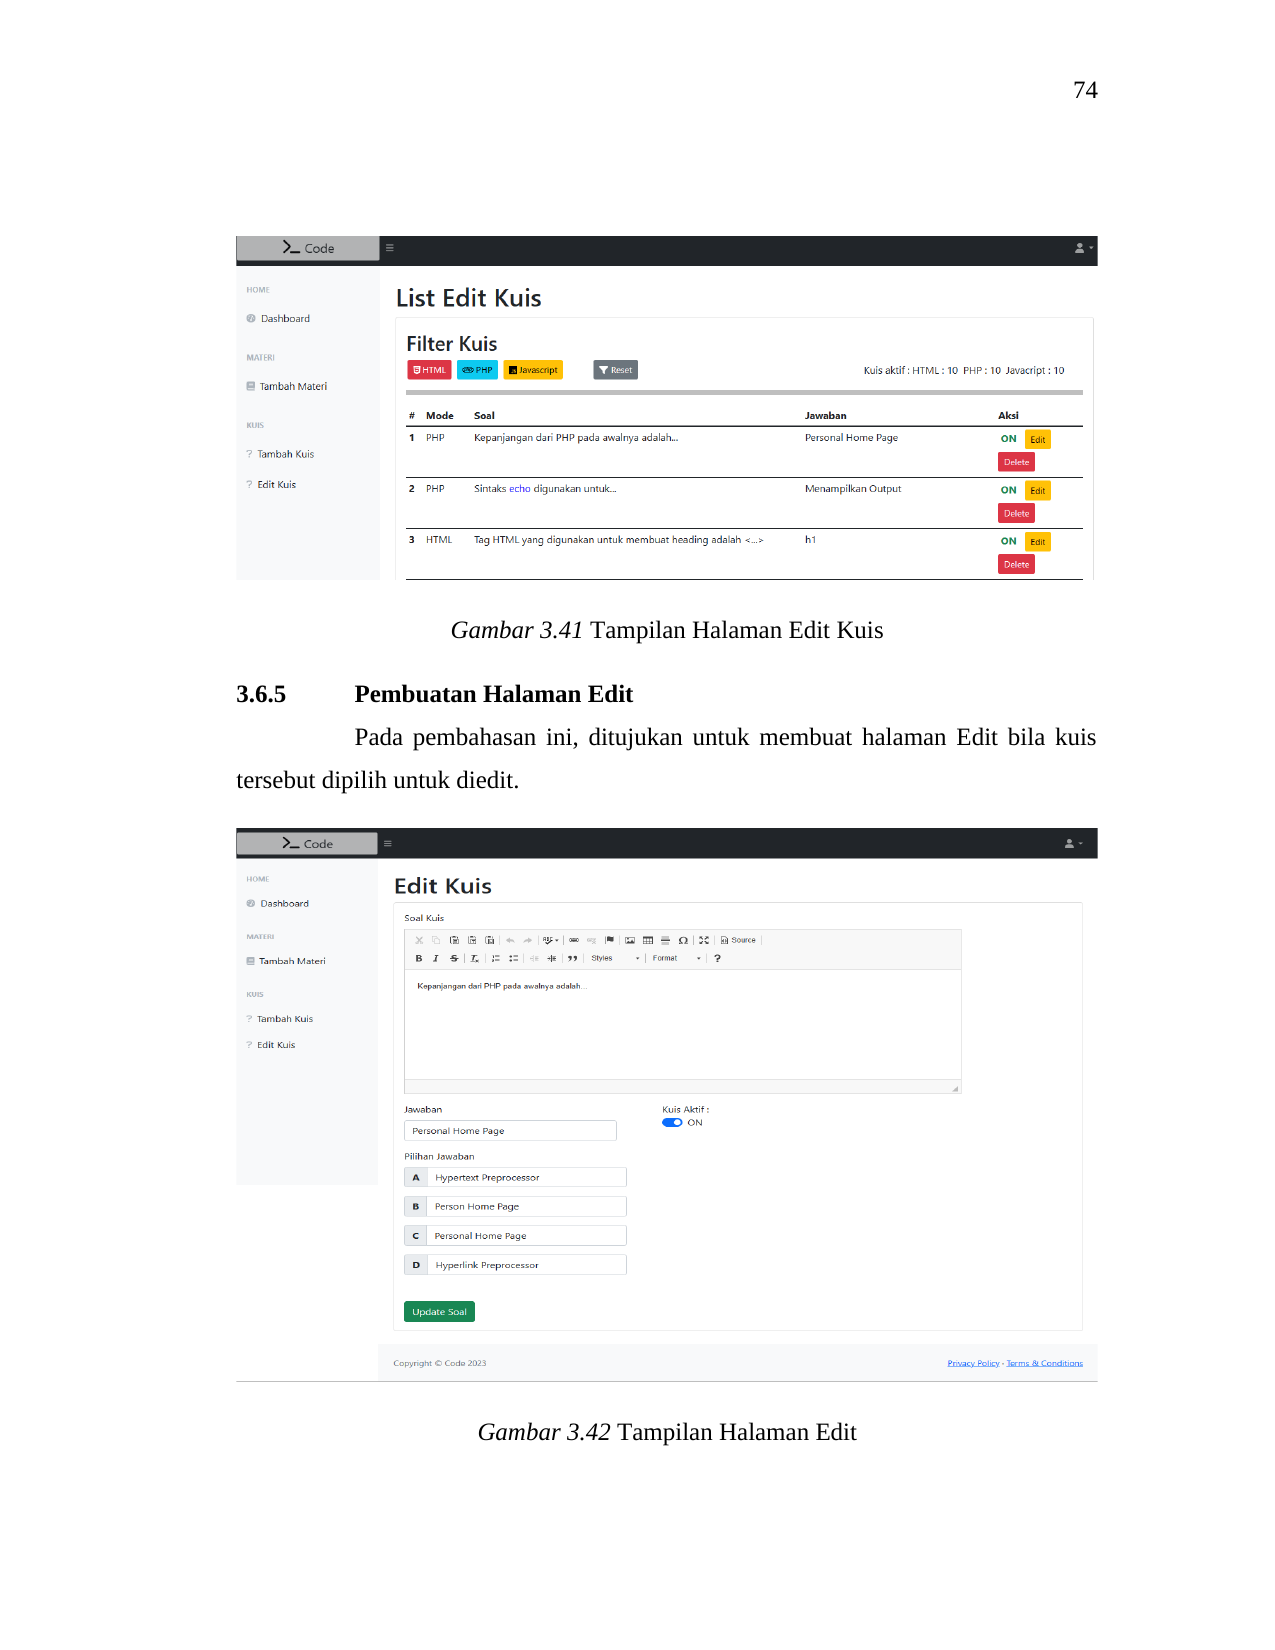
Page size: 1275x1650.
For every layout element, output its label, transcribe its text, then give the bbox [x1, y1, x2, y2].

picture [236, 828, 1098, 1382]
picture [236, 236, 1098, 580]
text Pada pembahasan ini, ditujukan untuk membuat halaman Edit bila kuis tersebut dipilih untuk diedit. [236, 722, 1098, 794]
text 3.6.5 Pembuatan Halaman Edit [236, 679, 1098, 707]
text Gambar 3.42 Tampilan Halaman Edit [236, 1417, 1098, 1446]
text Gambar 3.41 Tampilan Halaman Edit Kuis [236, 615, 1098, 643]
